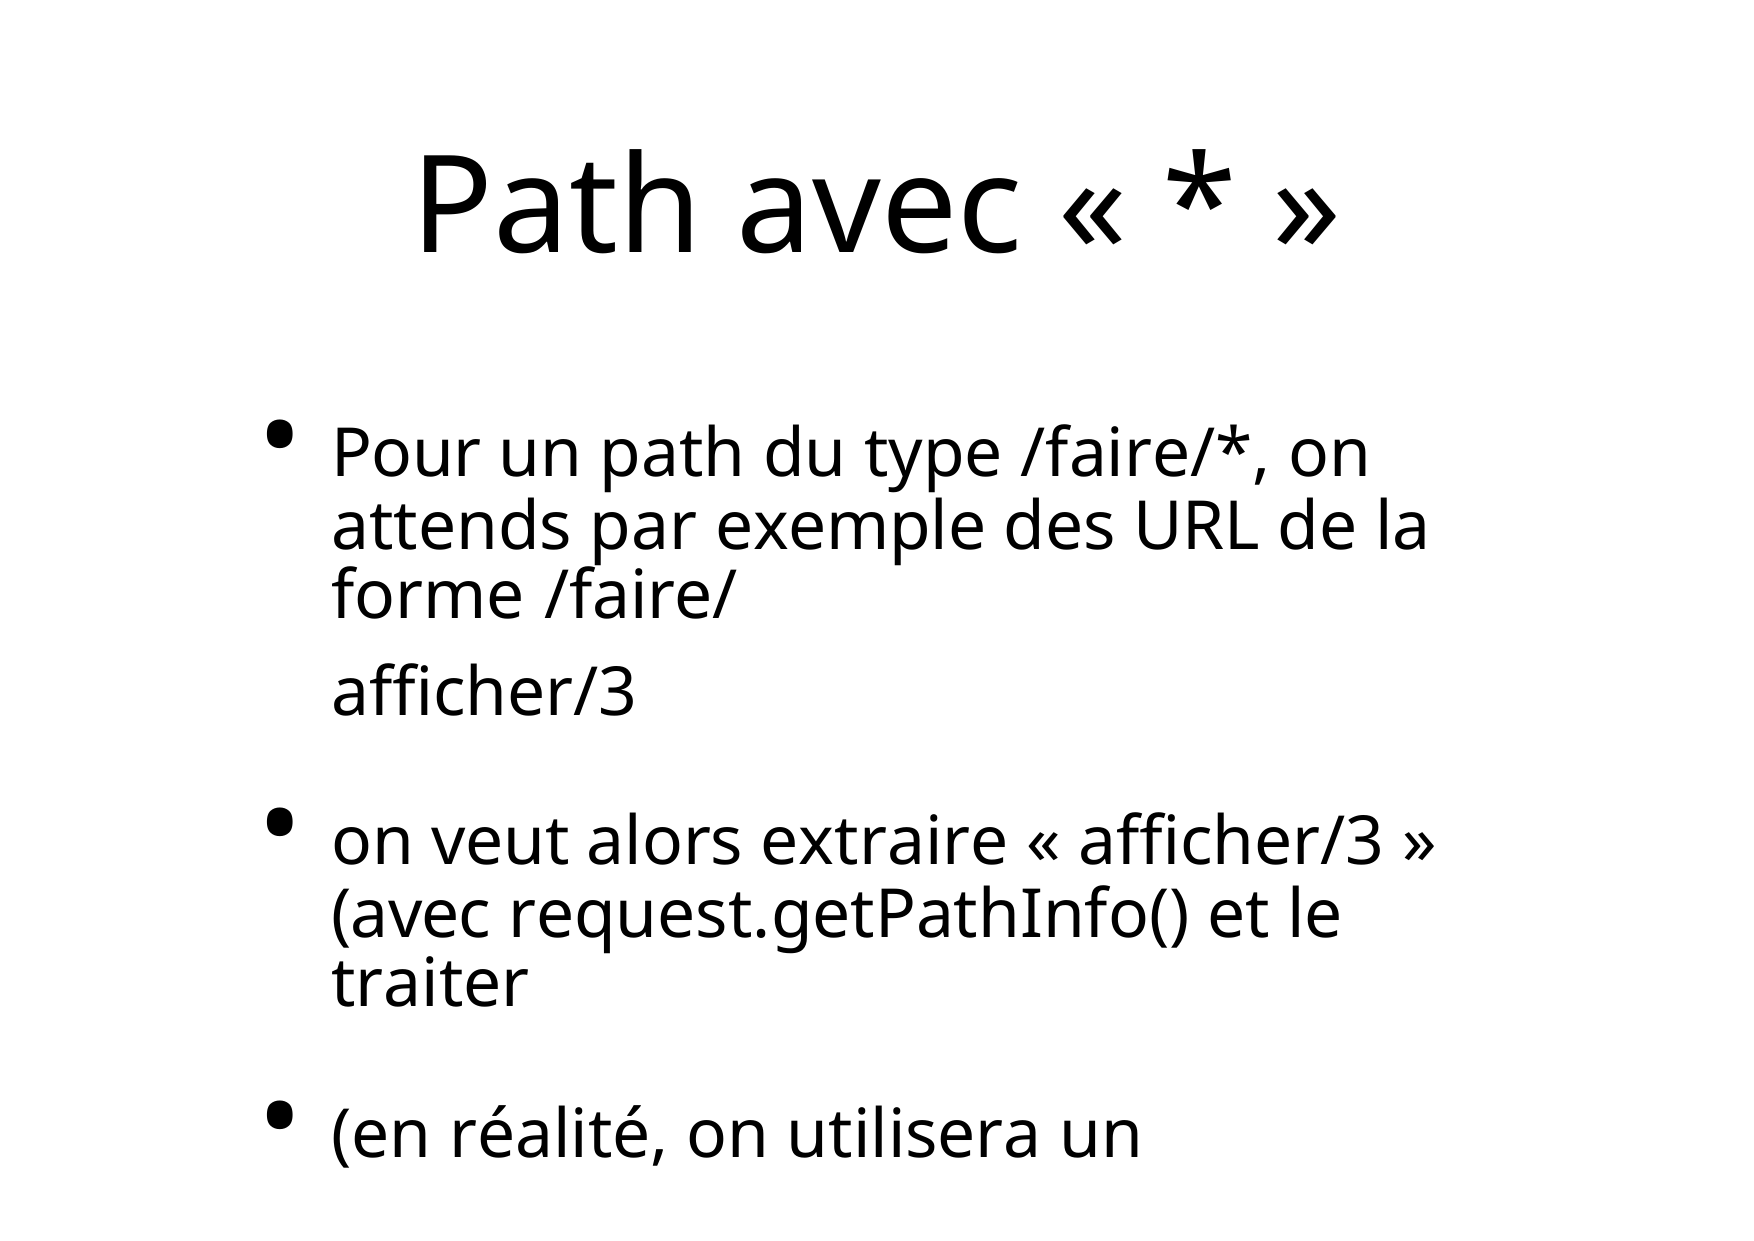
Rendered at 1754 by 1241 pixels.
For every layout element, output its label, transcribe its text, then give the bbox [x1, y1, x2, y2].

list on veut alors extraire « afficher/3 » (avec request.getPathInfo() et le traiter [258, 770, 1465, 1026]
text Path avec « * » [69, 107, 1683, 292]
text afficher/3 [331, 643, 1698, 735]
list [258, 1063, 1452, 1181]
list Pour un path du type /faire/*, on attends par exemple des URL de la forme /faire/ [258, 382, 1435, 639]
